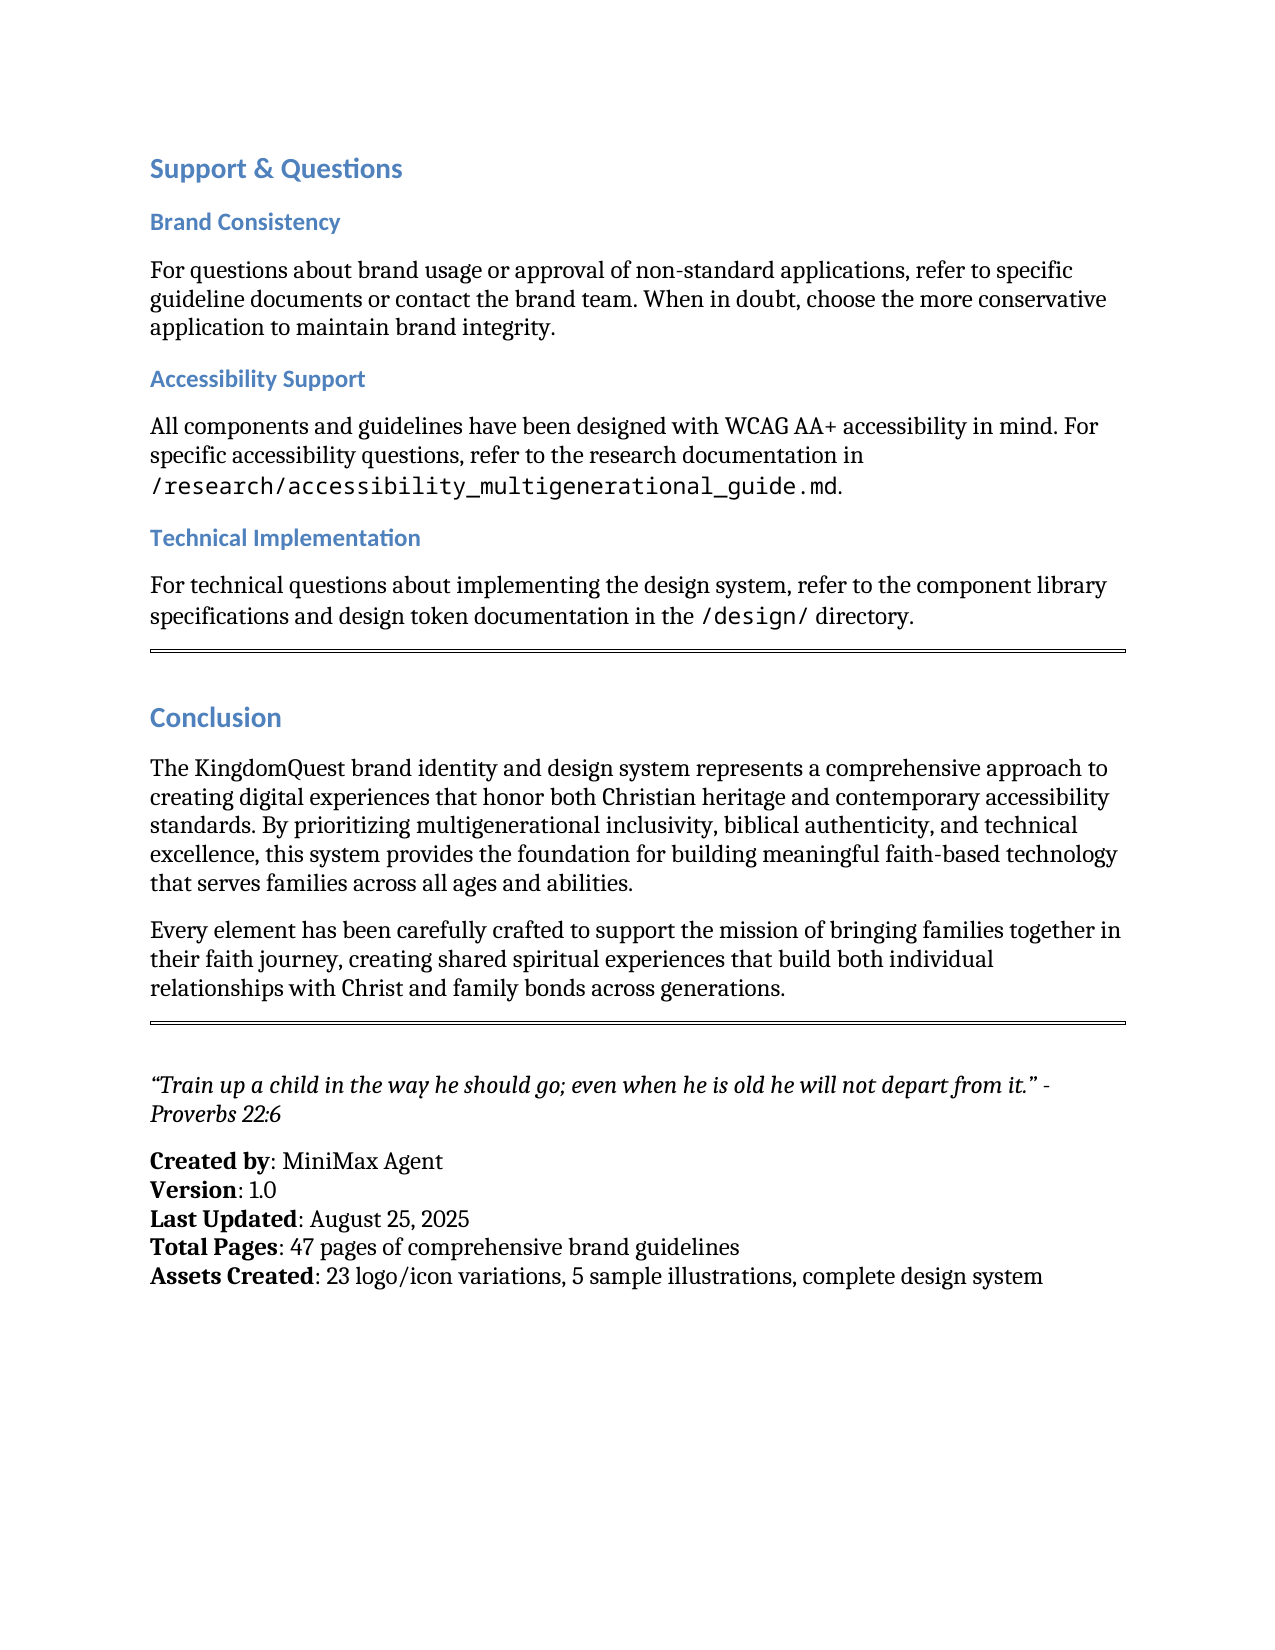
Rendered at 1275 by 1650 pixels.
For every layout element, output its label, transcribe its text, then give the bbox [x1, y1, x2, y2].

subtitle Brand Consistency [150, 206, 1125, 237]
subtitle Accessibility Support [150, 363, 1125, 393]
text Created by: MiniMax Agent Version: 1.0 Last Updated: August 25, 2025 Total Pages: 47 pages of comprehensive brand guidelines Assets Created: 23 logo/icon variations, 5 sample illustrations, complete design system [150, 1147, 1125, 1291]
text “Train up a child in the way he should go; even when he is old he will not depart from it.” - Proverbs 22:6 [150, 1071, 1125, 1128]
text Every element has been carefully crafted to support the mission of bringing families together in their faith journey, creating shared spiritual experiences that build both individual relationships with Christ and family bonds across generations. [150, 916, 1125, 1002]
text For technical questions about implementing the design system, refer to the component library specifications and design token documentation in the /design/ directory. [150, 571, 1125, 631]
subtitle Technical Implementation [150, 522, 1125, 552]
subtitle Conclusion [150, 699, 1125, 735]
text For questions about brand usage or approval of non-standard applications, refer to specific guideline documents or contact the brand team. When in doubt, choose the more conservative application to maintain brand integrity. [150, 256, 1125, 342]
subtitle Support & Questions [150, 150, 1125, 186]
text All components and guidelines have been designed with WCAG AA+ accessibility in mind. For specific accessibility questions, refer to the research documentation in /research/accessibility_multigenerational_guide.md. [150, 412, 1125, 501]
text The KingdomQuest brand identity and design system represents a comprehensive approach to creating digital experiences that honor both Christian heritage and contemporary accessibility standards. By prioritizing multigenerational inclusivity, biblical authenticity, and technical excellence, this system provides the foundation for building meaningful faith-based technology that serves families across all ages and abilities. [150, 754, 1125, 897]
